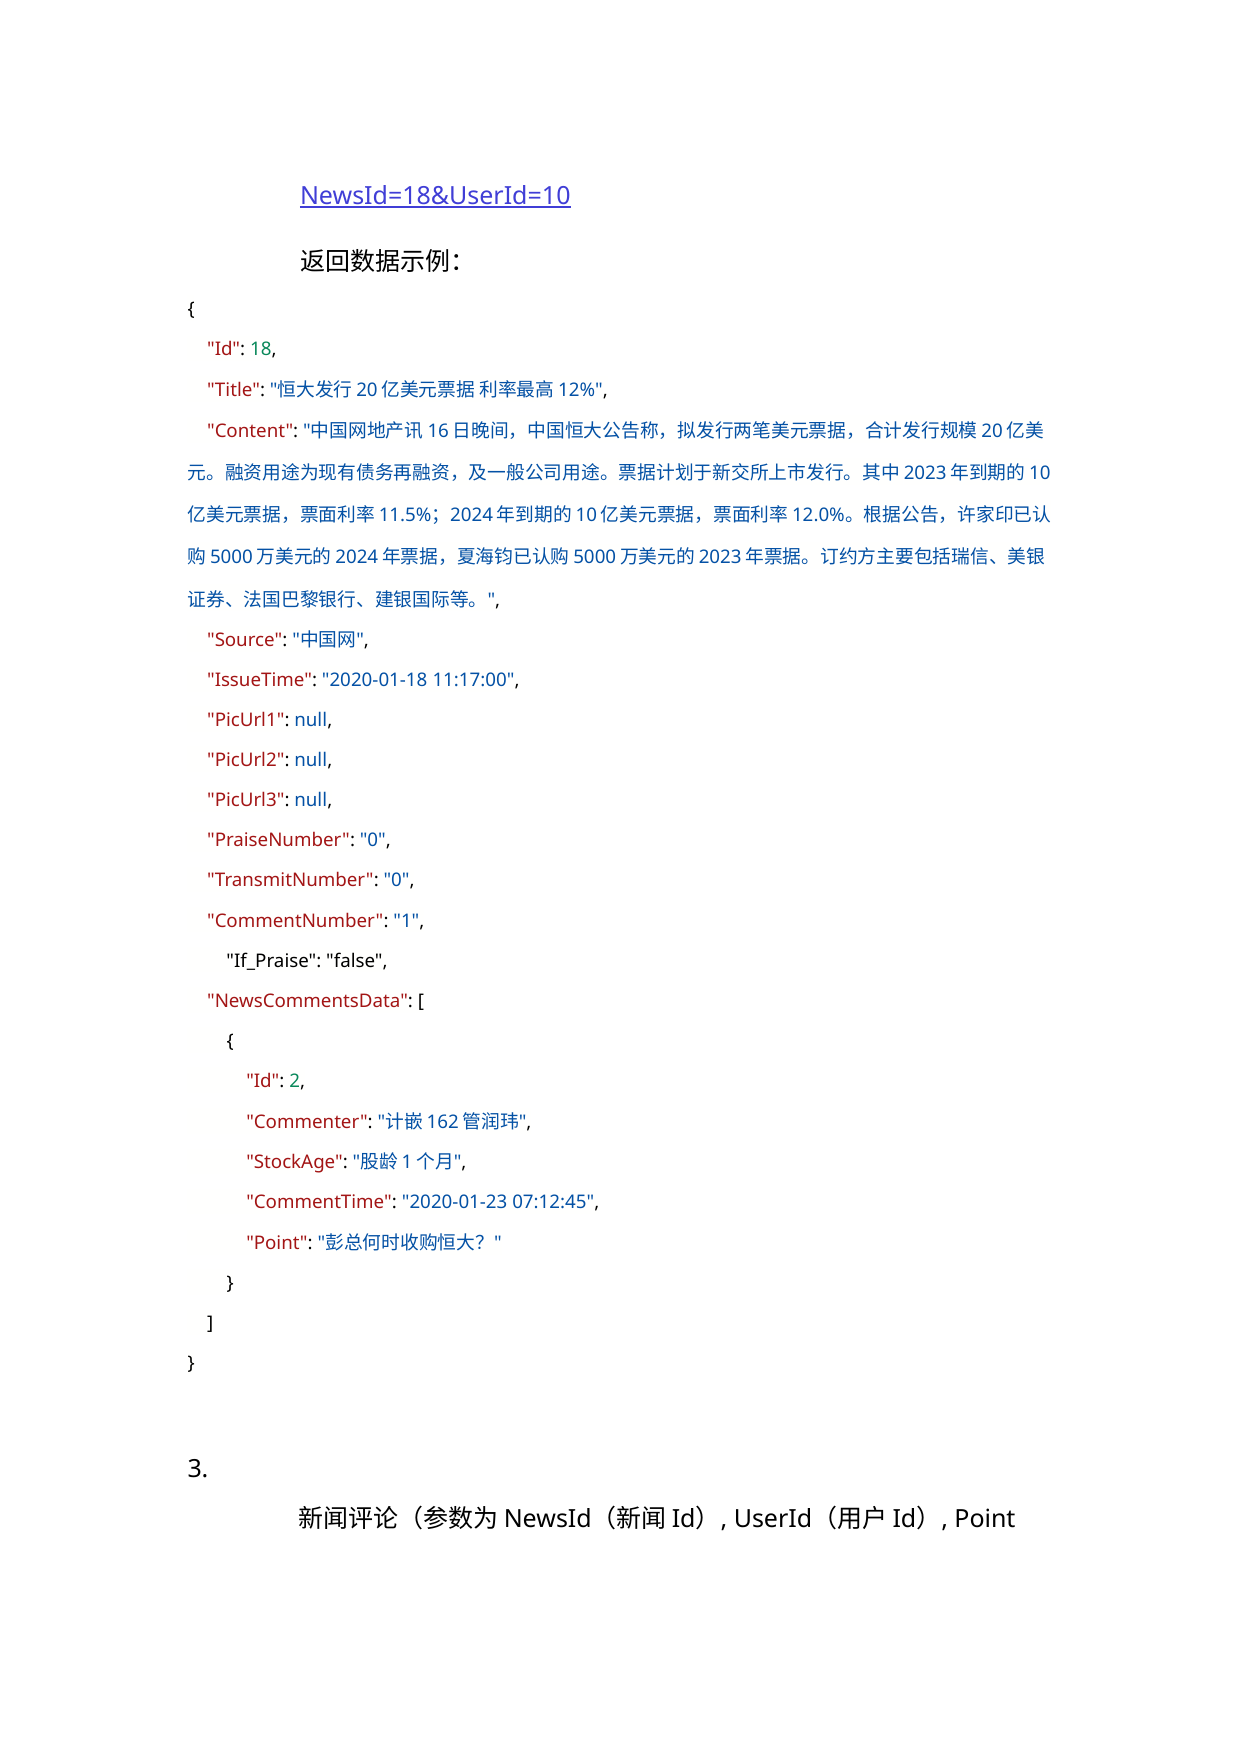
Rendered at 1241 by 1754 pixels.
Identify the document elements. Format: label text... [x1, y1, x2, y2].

text "PicUrl2": null, [187, 743, 1053, 776]
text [298, 1484, 1053, 1549]
text "IssueTime": "2020-01-18 11:17:00", [187, 663, 1053, 695]
text "CommentNumber": "1", [187, 903, 1053, 936]
text "Point": "彭总何时收购恒大？" [187, 1225, 1053, 1258]
text ] [187, 1306, 1053, 1338]
text "CommentTime": "2020-01-23 07:12:45", [187, 1185, 1053, 1218]
text "NewsCommentsData": [ [187, 984, 1053, 1016]
text 返回数据示例： [300, 227, 1053, 292]
text "StockAge": "股龄1个月", [187, 1144, 1053, 1177]
text "TransmitNumber": "0", [187, 863, 1053, 896]
text 3. [187, 1451, 1053, 1484]
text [300, 162, 1053, 227]
text "Title": "恒大发行20亿美元票据 利率最高12%", [187, 372, 1053, 405]
text } [187, 1346, 1053, 1379]
text { [187, 292, 1053, 324]
text "If_Praise": "false", [187, 943, 1053, 976]
text "PicUrl1": null, [187, 703, 1053, 735]
text { [187, 1024, 1053, 1056]
text "Id": 2, [187, 1064, 1053, 1096]
text "PraiseNumber": "0", [187, 823, 1053, 856]
text "PicUrl3": null, [187, 783, 1053, 816]
text "Commenter": "计嵌162管润玮", [187, 1104, 1053, 1136]
text } [187, 1266, 1053, 1298]
text "Content": "中国网地产讯 16日晚间，中国恒大公告称，拟发行两笔美元票据，合计发行规模20亿美元。融资用途为现有债务再融资，及一般公司用途。票据计划于新交所上市发行。其中2023年到期的10亿美元票据，票面利率11.5%；2024年到期的10亿美元票据，票面利率12.0%。根据公告，许家印已认购5000万美元的2024年票据，夏海钧已认购5000万美元的2023年票据。订约方主要包括瑞信、美银证券、法国巴黎银行、建银国际等。", [187, 413, 1053, 614]
text "Source": "中国网", [187, 622, 1053, 655]
text "Id": 18, [187, 332, 1053, 364]
